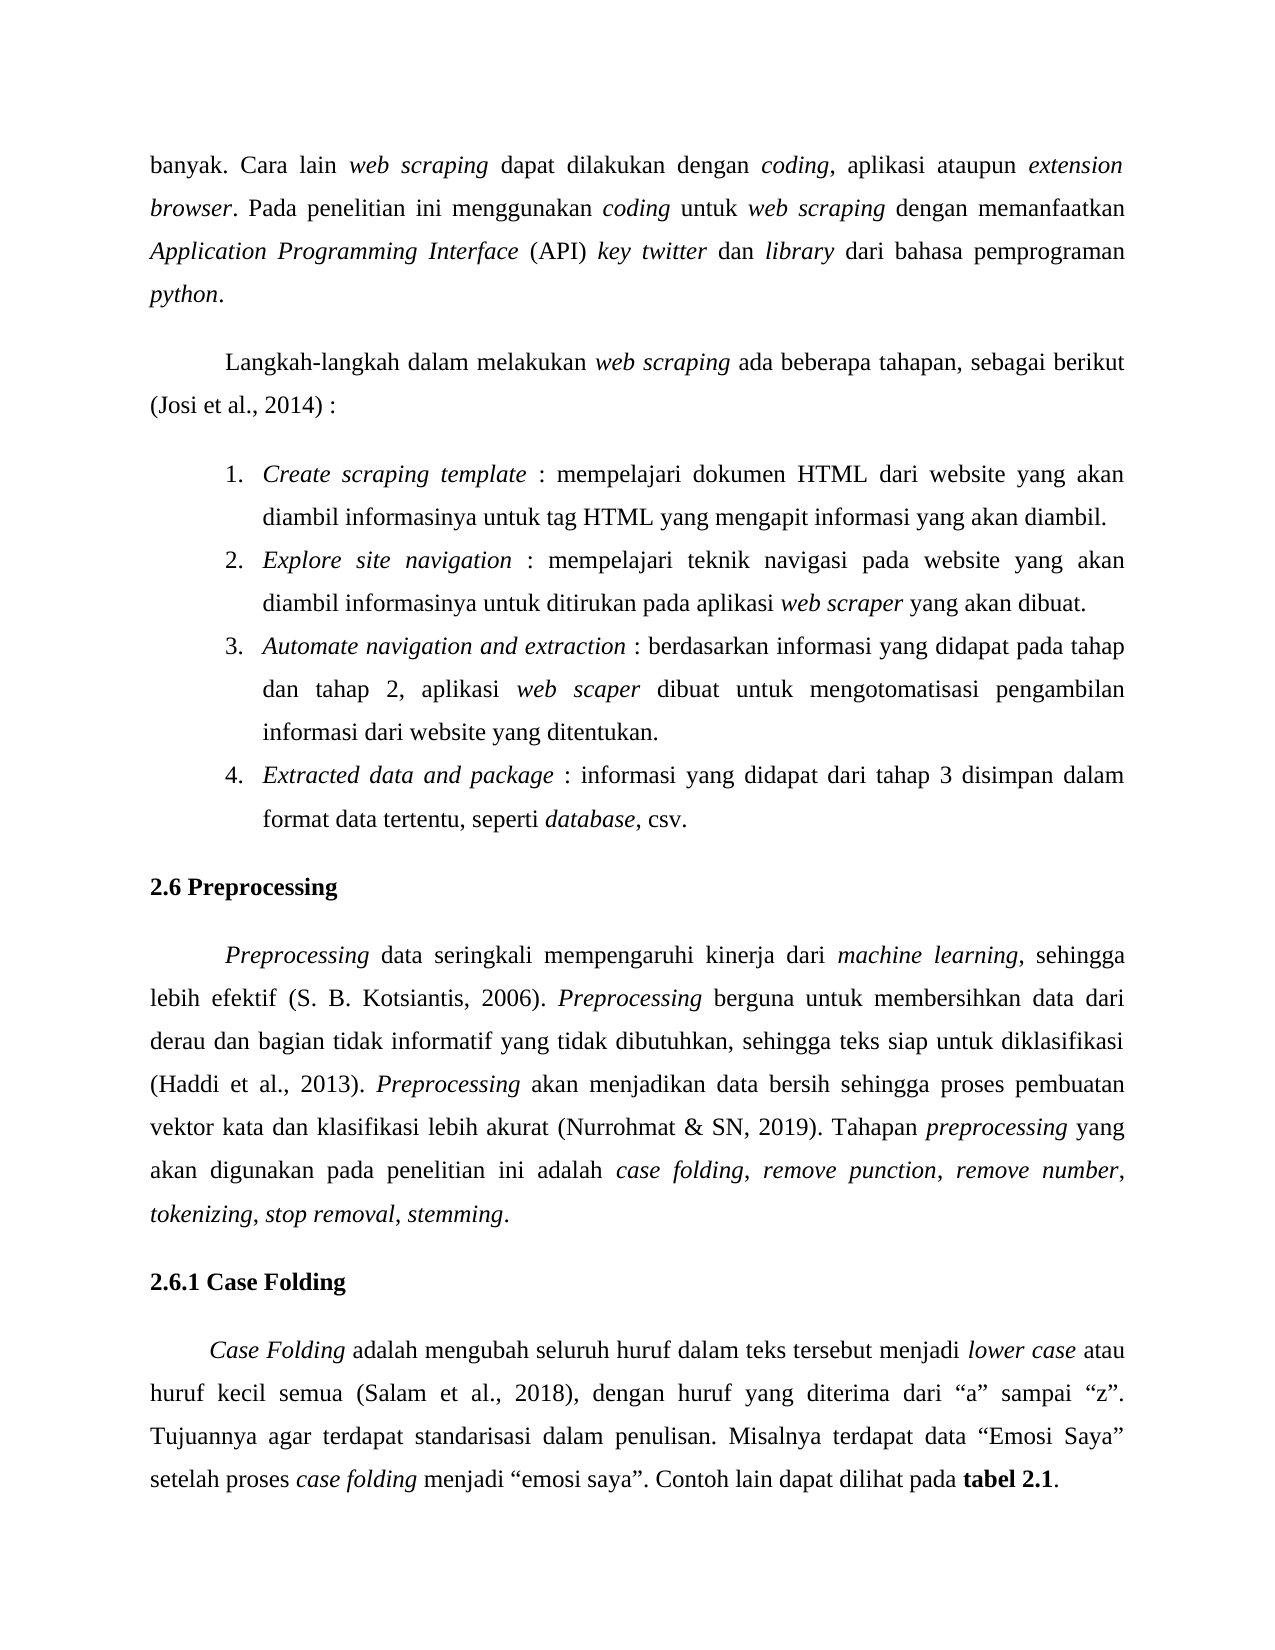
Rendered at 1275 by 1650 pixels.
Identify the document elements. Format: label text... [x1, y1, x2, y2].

text 2.6 Preprocessing [150, 872, 1125, 901]
list Automate navigation and extraction : berdasarkan informasi yang didapat pada tahap dan tahap 2, aplikasi web scaper dibuat untuk mengotomatisasi pengambilan informasi dari website yang ditentukan. [225, 631, 1125, 746]
text Preprocessing data seringkali mempengaruhi kinerja dari machine learning, sehingga lebih efektif (S. B. Kotsiantis, 2006). Preprocessing berguna untuk membersihkan data dari derau dan bagian tidak informatif yang tidak dibutuhkan, sehingga teks siap untuk diklasifikasi (Haddi et al., 2013). Preprocessing akan menjadikan data bersih sehingga proses pembuatan vektor kata dan klasifikasi lebih akurat (Nurrohmat & SN, 2019). Tahapan preprocessing yang akan digunakan pada penelitian ini adalah case folding, remove punction, remove number, tokenizing, stop removal, stemming. [150, 940, 1125, 1227]
list Create scraping template : mempelajari dokumen HTML dari website yang akan diambil informasinya untuk tag HTML yang mengapit informasi yang akan diambil. [225, 459, 1125, 531]
list Extracted data and package : informasi yang didapat dari tahap 3 disimpan dalam format data tertentu, seperti database, csv. [225, 761, 1125, 832]
text Langkah-langkah dalam melakukan web scraping ada beberapa tahapan, sebagai berikut (Josi et al., 2014) : [150, 347, 1125, 419]
text 2.6.1 Case Folding [150, 1267, 1125, 1296]
list Explore site navigation : mempelajari teknik navigasi pada website yang akan diambil informasinya untuk ditirukan pada aplikasi web scraper yang akan dibuat. [225, 545, 1125, 617]
text Case Folding adalah mengubah seluruh huruf dalam teks tersebut menjadi lower case atau huruf kecil semua (Salam et al., 2018), dengan huruf yang diterima dari “a” sampai “z”. Tujuannya agar terdapat standarisasi dalam penulisan. Misalnya terdapat data “Emosi Saya” setelah proses case folding menjadi “emosi saya”. Contoh lain dapat dilihat pada tabel 2.1. [150, 1335, 1125, 1493]
